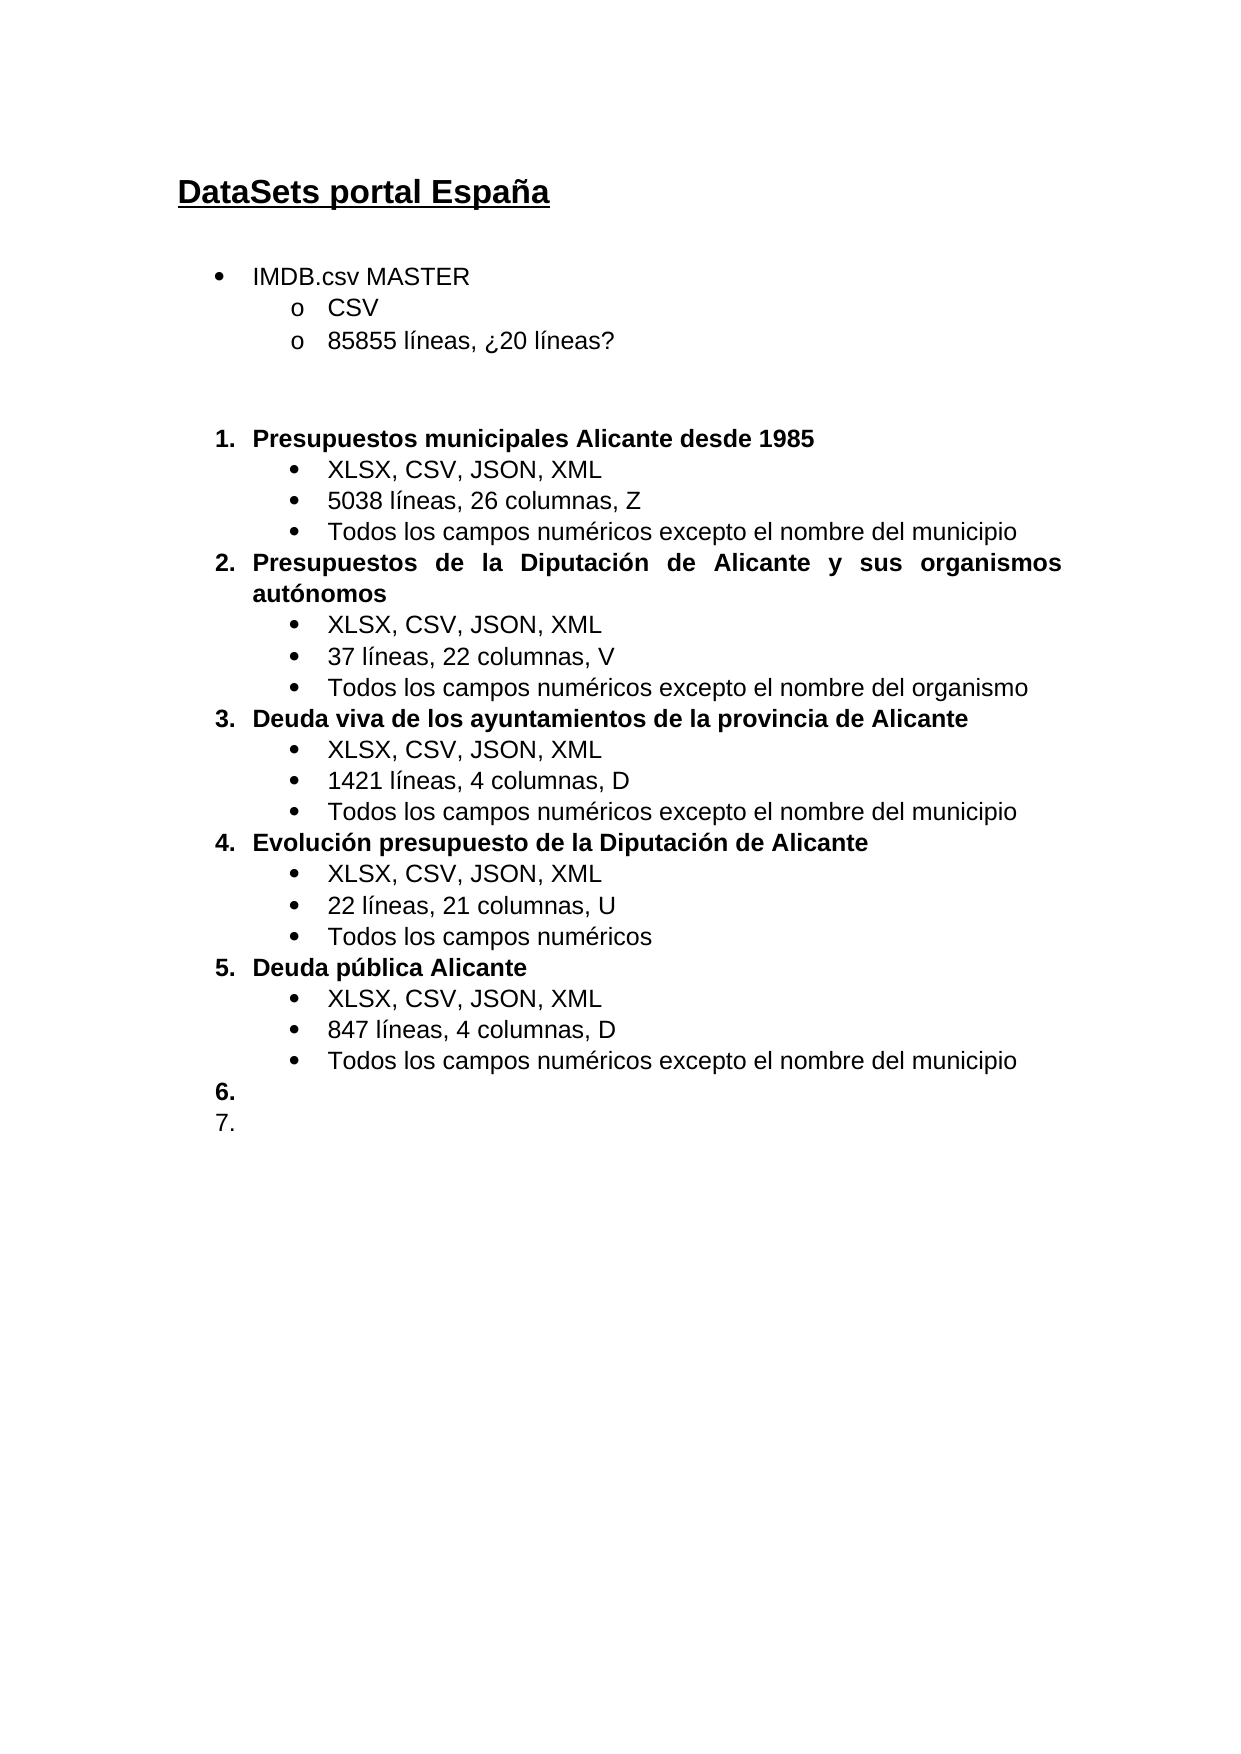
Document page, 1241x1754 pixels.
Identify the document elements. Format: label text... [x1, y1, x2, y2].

list Deuda pública Alicante [215, 953, 1063, 982]
list XLSX, CSV, JSON, XML [290, 735, 1063, 764]
list XLSX, CSV, JSON, XML [290, 611, 1063, 639]
list IMDB.csv MASTER [215, 262, 1063, 291]
list CSV [290, 293, 1063, 324]
list Presupuestos de la Diputación de Alicante y sus organismos autónomos [215, 548, 1063, 608]
list XLSX, CSV, JSON, XML [290, 984, 1063, 1013]
list Todos los campos numéricos excepto el nombre del municipio [290, 797, 1063, 826]
list Deuda viva de los ayuntamientos de la provincia de Alicante [215, 704, 1063, 733]
list XLSX, CSV, JSON, XML [290, 859, 1063, 888]
list 1421 líneas, 4 columnas, D [290, 766, 1063, 795]
list Presupuestos municipales Alicante desde 1985 [215, 424, 1063, 453]
list 847 líneas, 4 columnas, D [290, 1015, 1063, 1044]
list Todos los campos numéricos excepto el nombre del organismo [290, 673, 1063, 702]
list Todos los campos numéricos excepto el nombre del municipio [290, 517, 1063, 546]
subtitle DataSets portal España [177, 173, 1063, 211]
list Evolución presupuesto de la Diputación de Alicante [215, 828, 1063, 857]
list Todos los campos numéricos excepto el nombre del municipio [290, 1046, 1063, 1075]
list 22 líneas, 21 columnas, U [290, 891, 1063, 919]
list 5038 líneas, 26 columnas, Z [290, 486, 1063, 515]
list 85855 líneas, ¿20 líneas? [290, 326, 1063, 357]
list XLSX, CSV, JSON, XML [290, 455, 1063, 484]
list 37 líneas, 22 columnas, V [290, 642, 1063, 671]
list Todos los campos numéricos [290, 922, 1063, 951]
